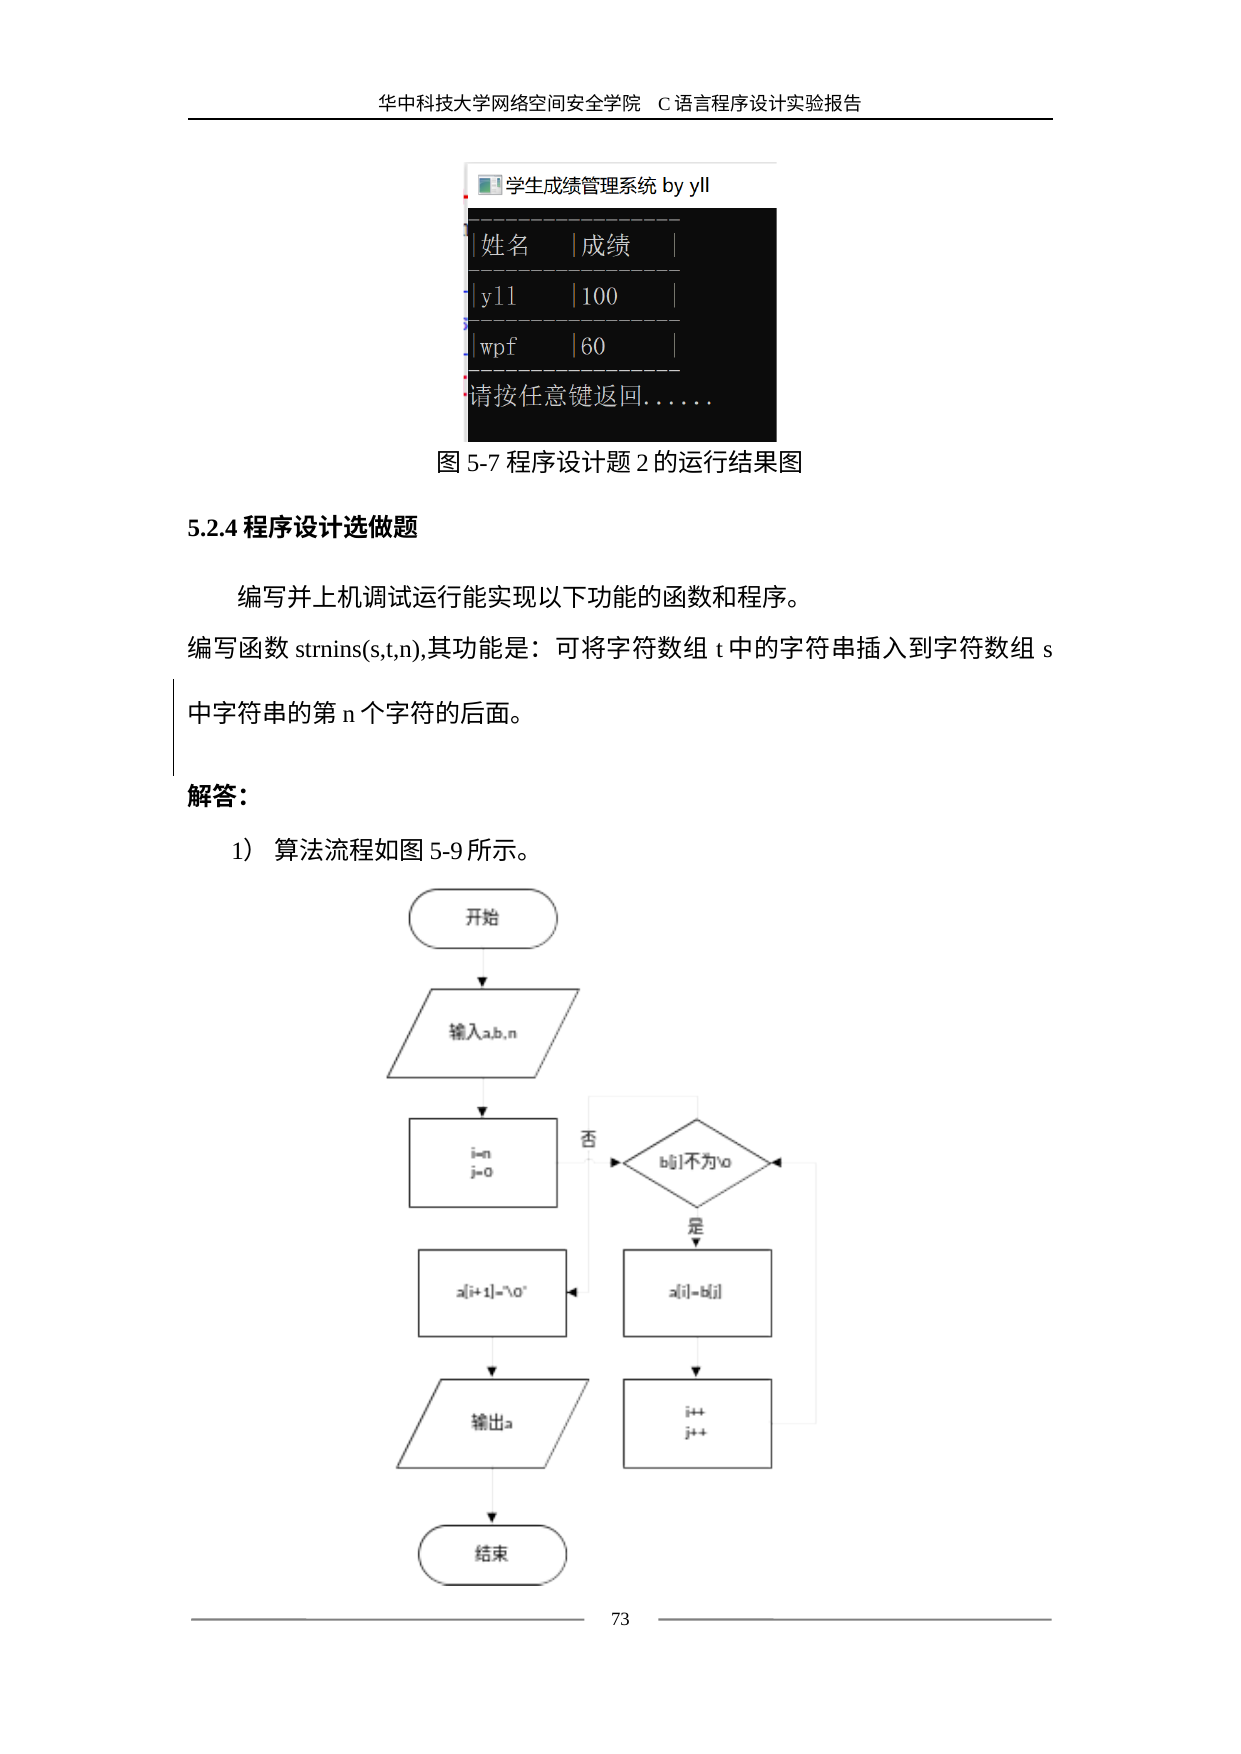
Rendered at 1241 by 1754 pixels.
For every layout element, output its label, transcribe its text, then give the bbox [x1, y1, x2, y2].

text 图5-7 程序设计题2的运行结果图 [187, 442, 1053, 478]
text 编写函数strnins(s,t,n),其功能是：可将字符数组 t中的字符串插入到字符数组 s中字符串的第n个字符的后面。 [187, 614, 1053, 744]
text 解答： [187, 776, 1053, 813]
picture [463, 162, 777, 442]
text 编写并上机调试运行能实现以下功能的函数和程序。 [187, 578, 1053, 614]
text 5.2.4 程序设计选做题 [187, 507, 1053, 543]
text 1） 算法流程如图5-9所示。 [187, 831, 1053, 867]
